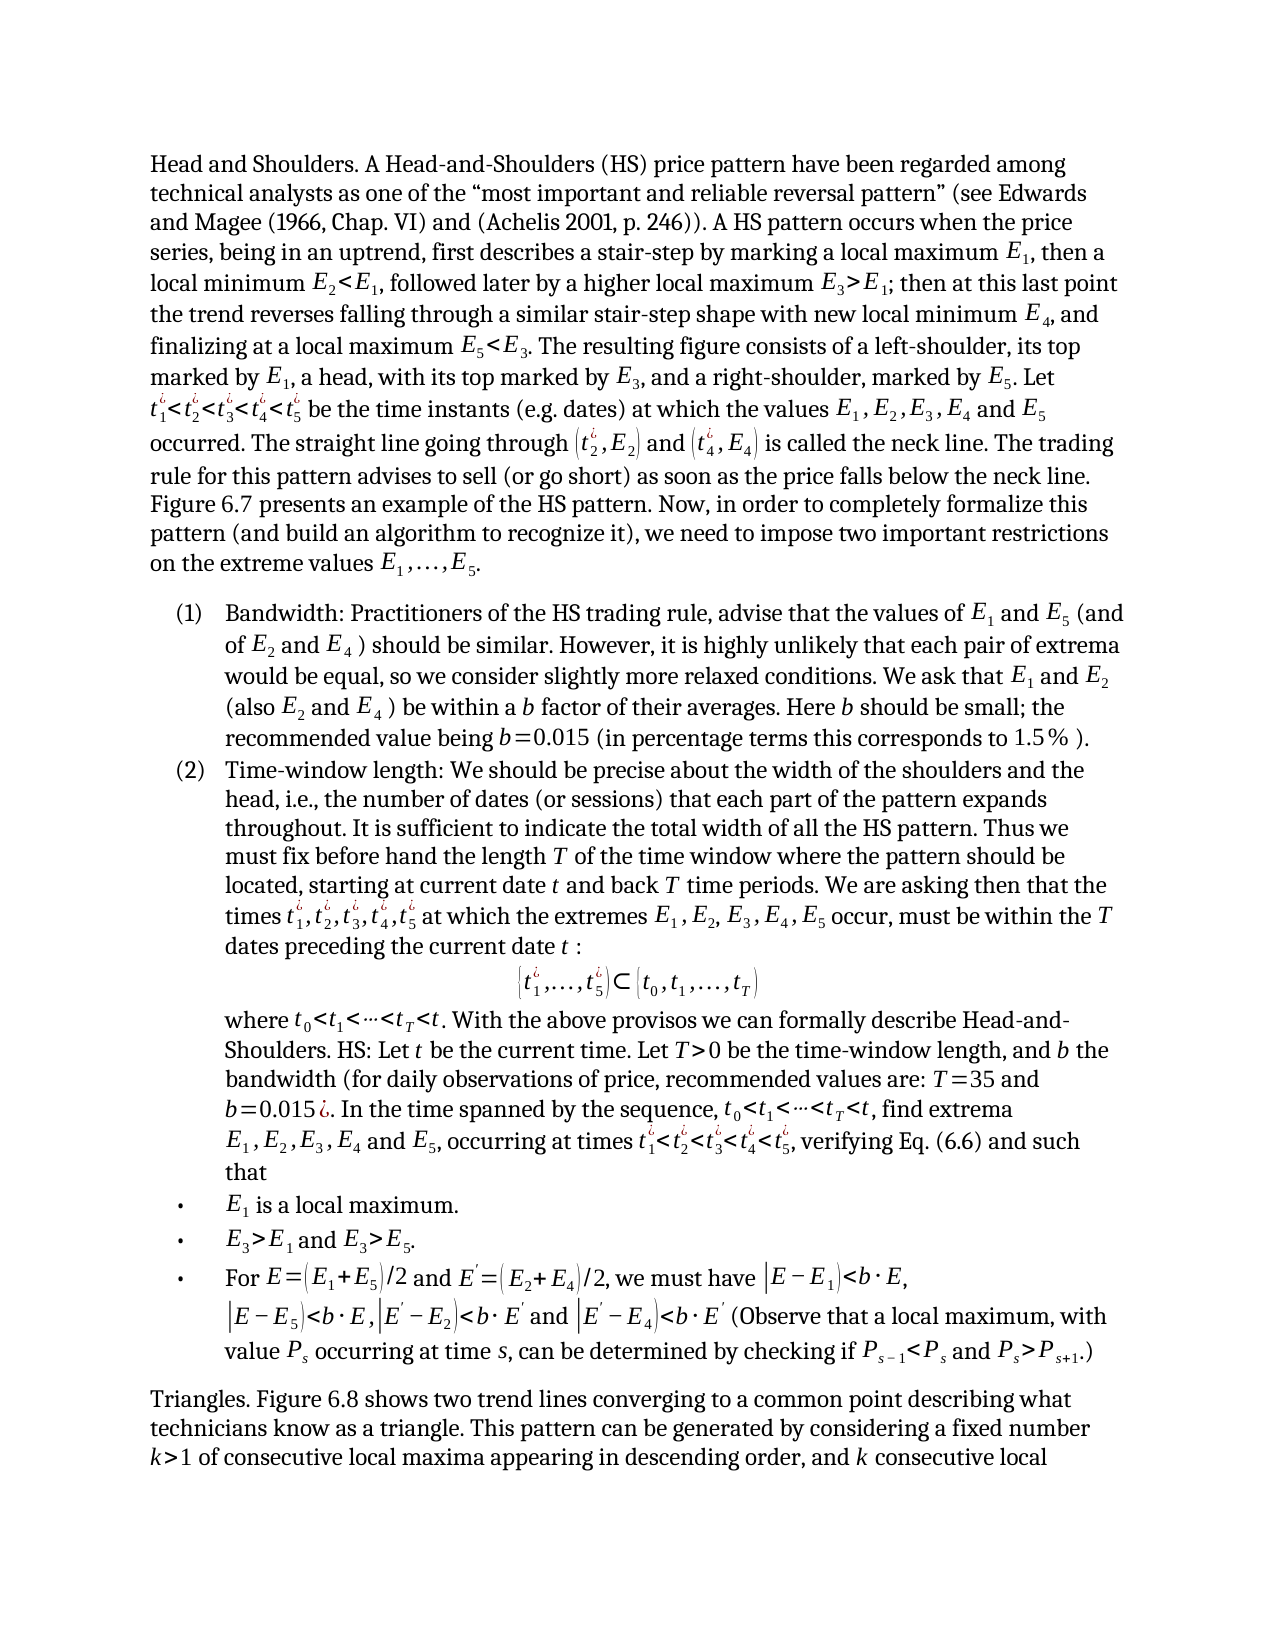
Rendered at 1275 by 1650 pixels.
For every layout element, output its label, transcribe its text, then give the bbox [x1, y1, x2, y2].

text Head and Shoulders. A Head-and-Shoulders (HS) price pattern have been regarded among technical analysts as one of the “most important and reliable reversal pattern” (see Edwards and Magee (1966, Chap. VI) and (Achelis 2001, p. 246)). A HS pattern occurs when the price series, being in an uptrend, first describes a stair-step by marking a local maximum , then a local minimum , followed later by a higher local maximum ; then at this last point the trend reverses falling through a similar stair-step shape with new local minimum , and finalizing at a local maximum . The resulting figure consists of a left-shoulder, its top marked by , a head, with its top marked by , and a right-shoulder, marked by . Let be the time instants (e.g. dates) at which the values and occurred. The straight line going through and is called the neck line. The trading rule for this pattern advises to sell (or go short) as soon as the price falls below the neck line. Figure presents an example of the HS pattern. Now, in order to completely formalize this pattern (and build an algorithm to recognize it), we need to impose two important restrictions on the extreme values . [150, 150, 1125, 579]
list where . With the above provisos we can formally describe Head-and-Shoulders. HS: Let be the current time. Let be the time-window length, and the bandwidth (for daily observations of price, recommended values are: and . In the time spanned by the sequence, , find extrema and , occurring at times , verifying Eq. (6.6) and such that [175, 1004, 1125, 1186]
list For and , we must have , and (Observe that a local maximum, with value occurring at time , can be determined by checking if and .) [175, 1260, 1125, 1367]
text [150, 1385, 1125, 1472]
list Time-window length: We should be precise about the width of the shoulders and the head, i.e., the number of dates (or sessions) that each part of the pattern expands throughout. It is sufficient to indicate the total width of all the HS pattern. Thus we must fix before hand the length of the time window where the pattern should be located, starting at current date and back time periods. We are asking then that the times at which the extremes , occur, must be within the dates preceding the current date : [175, 756, 1125, 961]
list and . [175, 1225, 1125, 1256]
list Bandwidth: Practitioners of the HS trading rule, advise that the values of and (and of and ) should be similar. However, it is highly unlikely that each pair of extrema would be equal, so we consider slightly more relaxed conditions. We ask that and (also and ) be within a factor of their averages. Here should be small; the recommended value being (in percentage terms this corresponds to ). [175, 598, 1125, 752]
list is a local maximum. [175, 1190, 1125, 1221]
